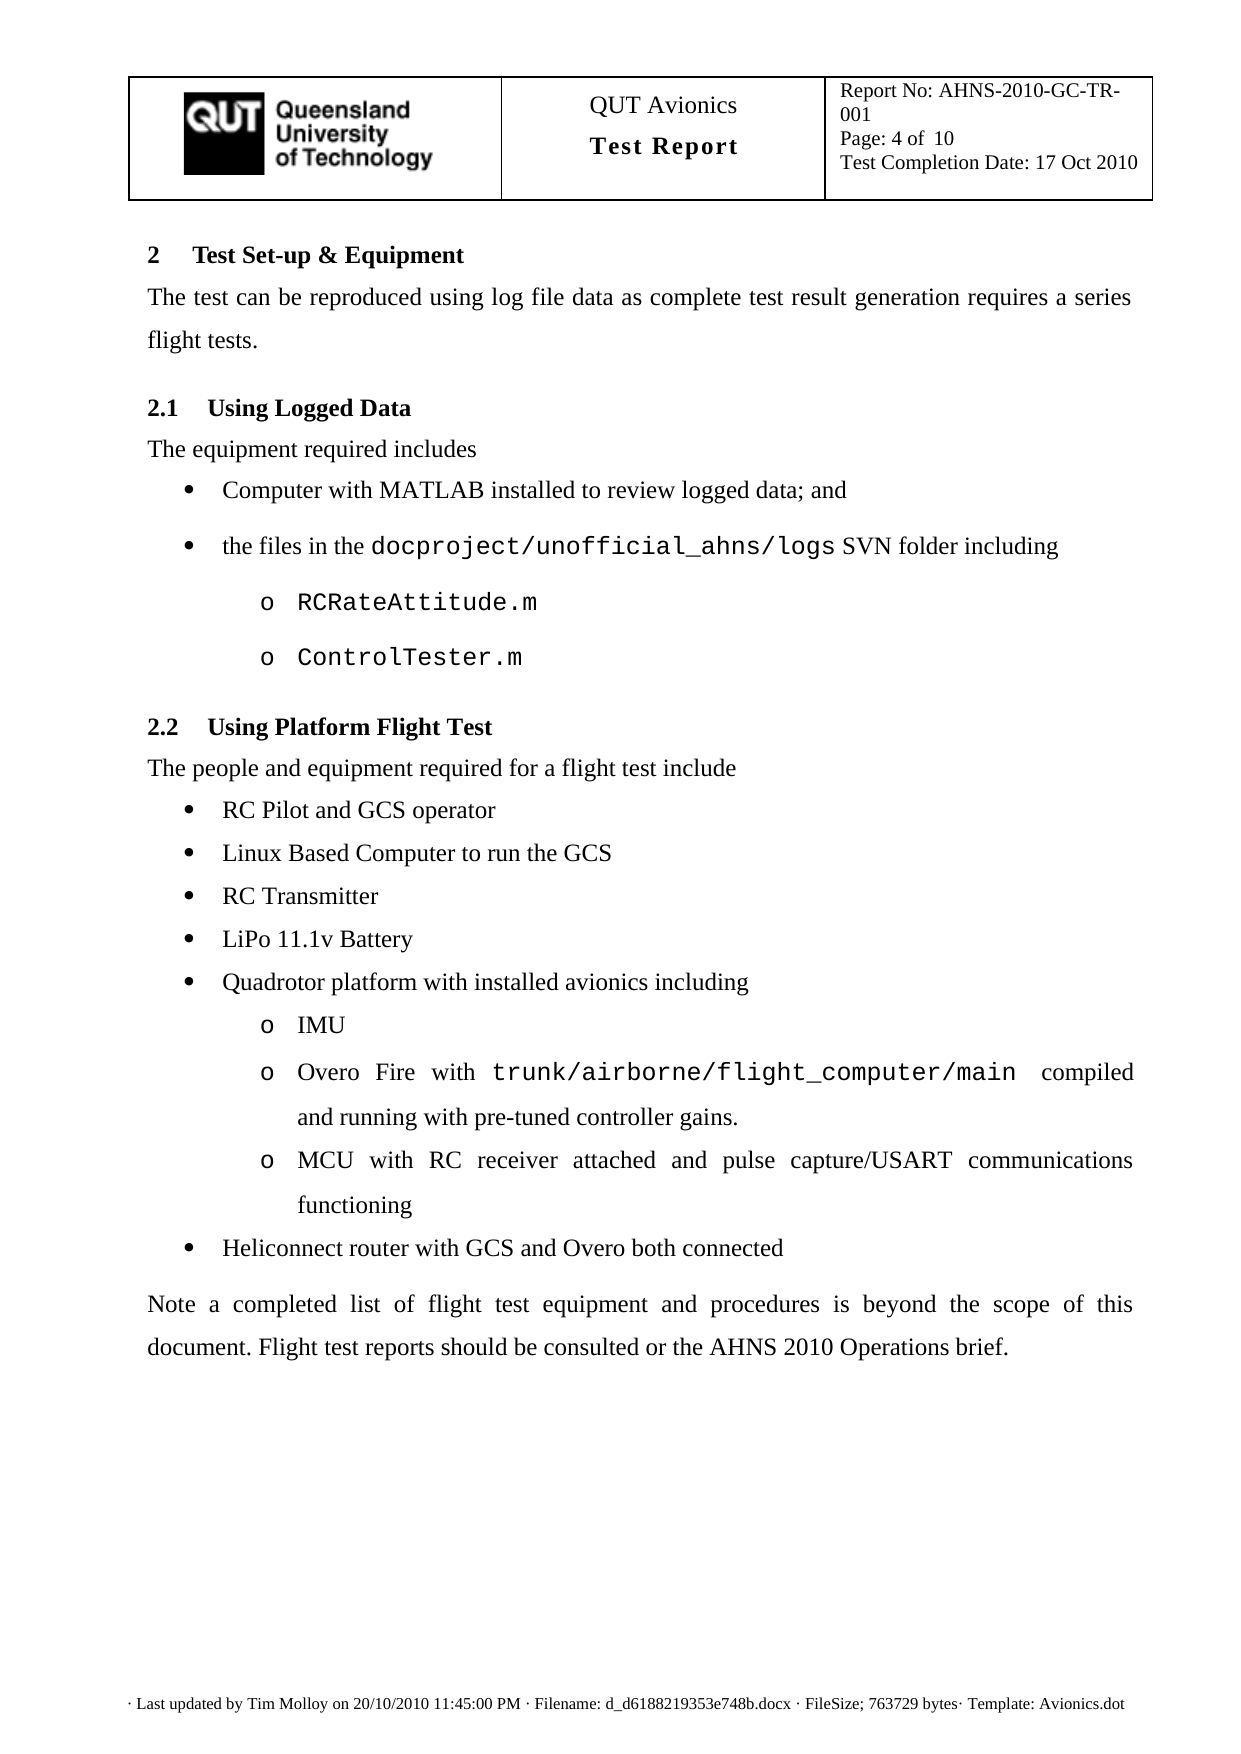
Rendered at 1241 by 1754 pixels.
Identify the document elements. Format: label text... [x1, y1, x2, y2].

list Linux Based Computer to run the GCS [184, 838, 1134, 867]
text The equipment required includes [147, 434, 1134, 463]
list Overo Fire with trunk/airborne/flight_computer/main compiled and running with pre-tuned controller gains. [259, 1057, 1134, 1131]
text The test can be reproduced using log file data as complete test result generation requires a series flight tests. [147, 282, 1134, 353]
picture [183, 83, 477, 175]
list RCRateAttitude.m [259, 590, 1134, 618]
subtitle Using Platform Flight Test [147, 712, 1134, 741]
text Note a completed list of flight test equipment and procedures is beyond the scope of this document. Flight test reports should be consulted or the AHNS 2010 Operations brief. [147, 1289, 1134, 1361]
list IMU [259, 1010, 1134, 1041]
list Quadrotor platform with installed avionics including [184, 967, 1134, 996]
subtitle Test Set-up & Equipment [147, 240, 1134, 269]
list RC Pilot and GCS operator [184, 795, 1134, 823]
list MCU with RC receiver attached and pulse capture/USART communications functioning [259, 1145, 1134, 1219]
list Heliconnect router with GCS and Overo both connected [184, 1233, 1134, 1262]
list RC Transmitter [184, 881, 1134, 910]
list Computer with MATLAB installed to review logged data; and [184, 475, 1134, 504]
list the files in the docproject/unofficial_ahns/logs SVN folder including [184, 531, 1134, 562]
list LiPo 11.1v Battery [184, 924, 1134, 953]
text The people and equipment required for a flight test include [147, 753, 1134, 782]
subtitle Using Logged Data [147, 393, 1134, 422]
list ControlTester.m [259, 645, 1134, 673]
